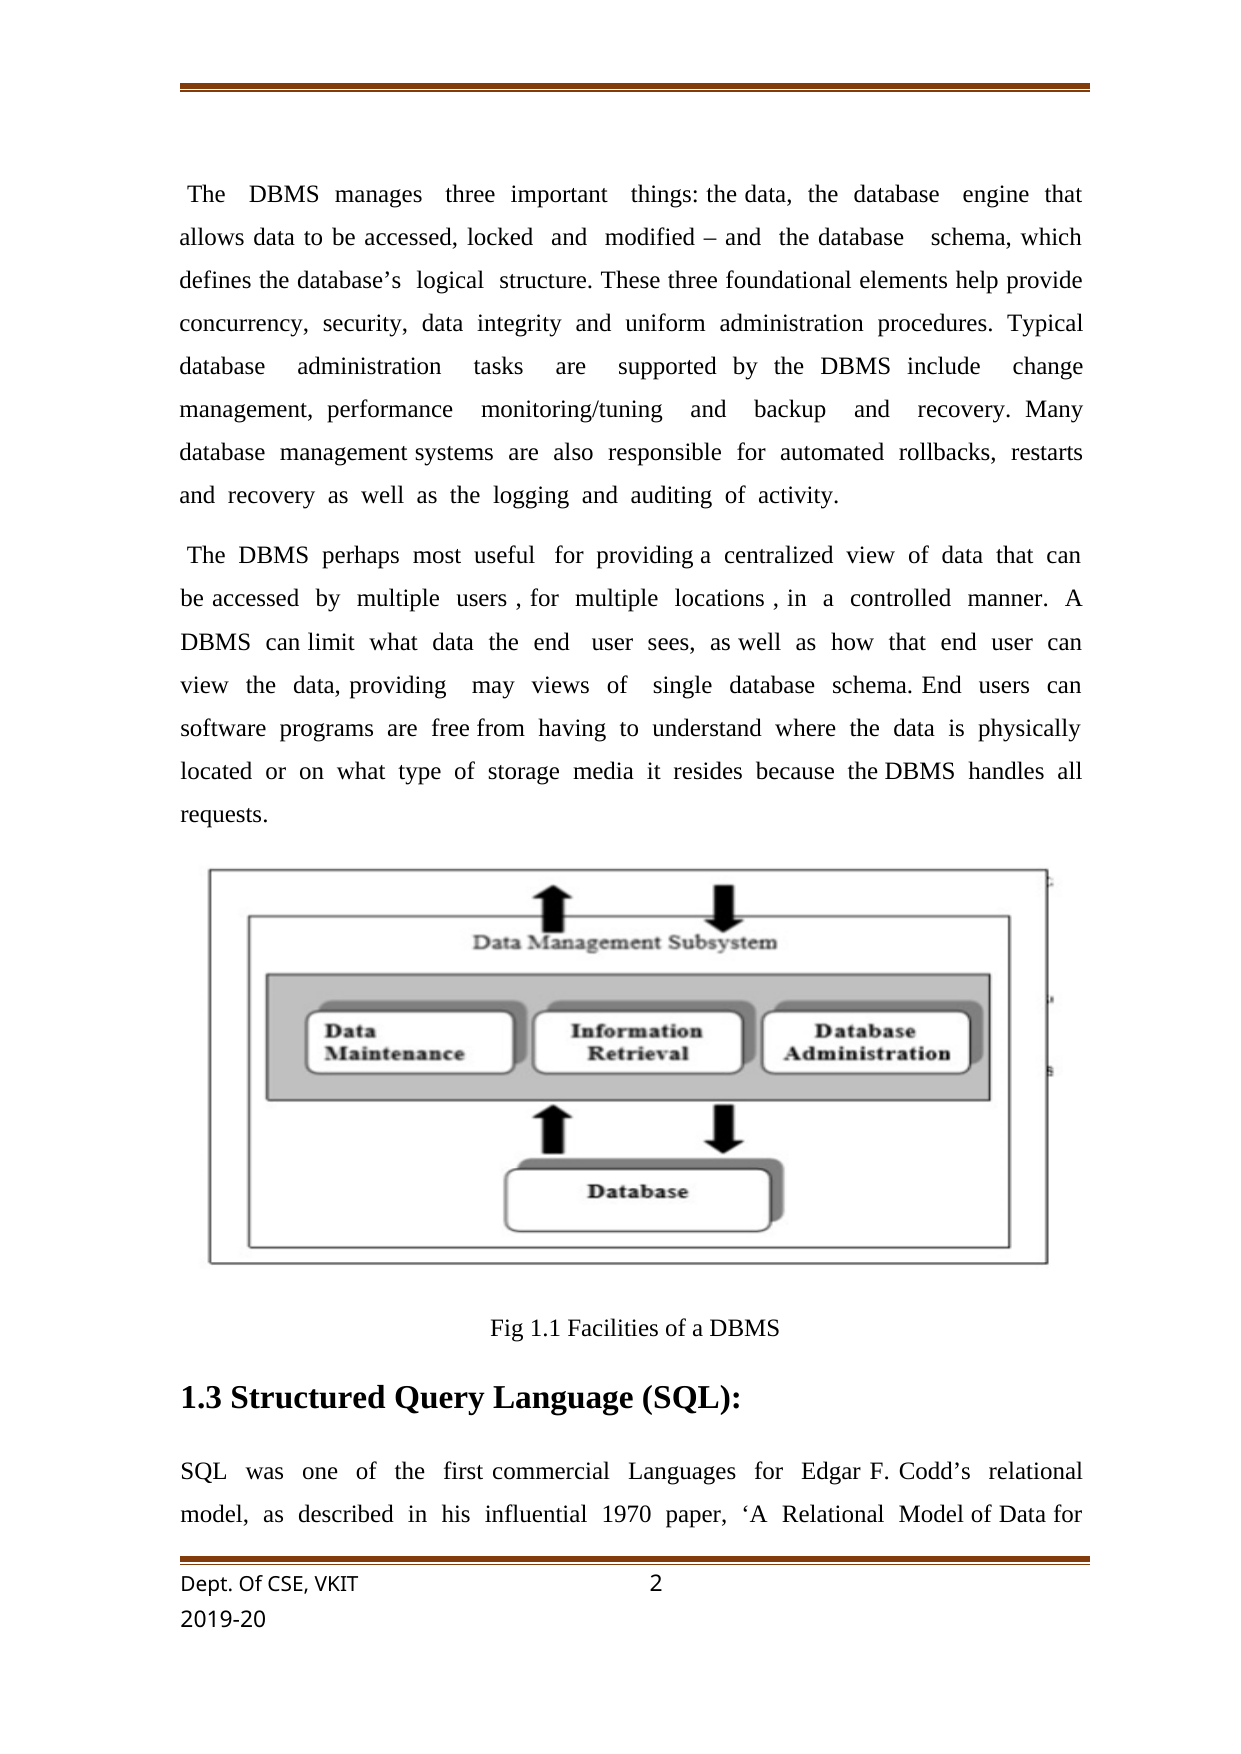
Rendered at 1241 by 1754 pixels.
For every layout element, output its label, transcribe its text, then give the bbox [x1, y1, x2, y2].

text 1.3 Structured Query Language (SQL): [180, 1377, 1090, 1416]
picture [180, 859, 1114, 1278]
text Fig 1.1 Facilities of a DBMS [180, 1313, 1090, 1342]
text The DBMS manages three important things: the data, the database engine that allows data to be accessed, locked and modified – and the database schema, which defines the database’s logical structure. These three foundational elements help provide concurrency, security, data integrity and uniform administration procedures. Typical database administration tasks are supported by the DBMS include change management, performance monitoring/tuning and backup and recovery. Many database management systems are also responsible for automated rollbacks, restarts and recovery as well as the logging and auditing of activity. [179, 179, 1084, 509]
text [180, 1456, 1084, 1528]
text The DBMS perhaps most useful for providing a centralized view of data that can be accessed by multiple users , for multiple locations , in a controlled manner. A DBMS can limit what data the end user sees, as well as how that end user can view the data, providing may views of single database schema. End users can software programs are free from having to understand where the data is physically located or on what type of storage media it resides because the DBMS handles all requests. [180, 540, 1084, 828]
